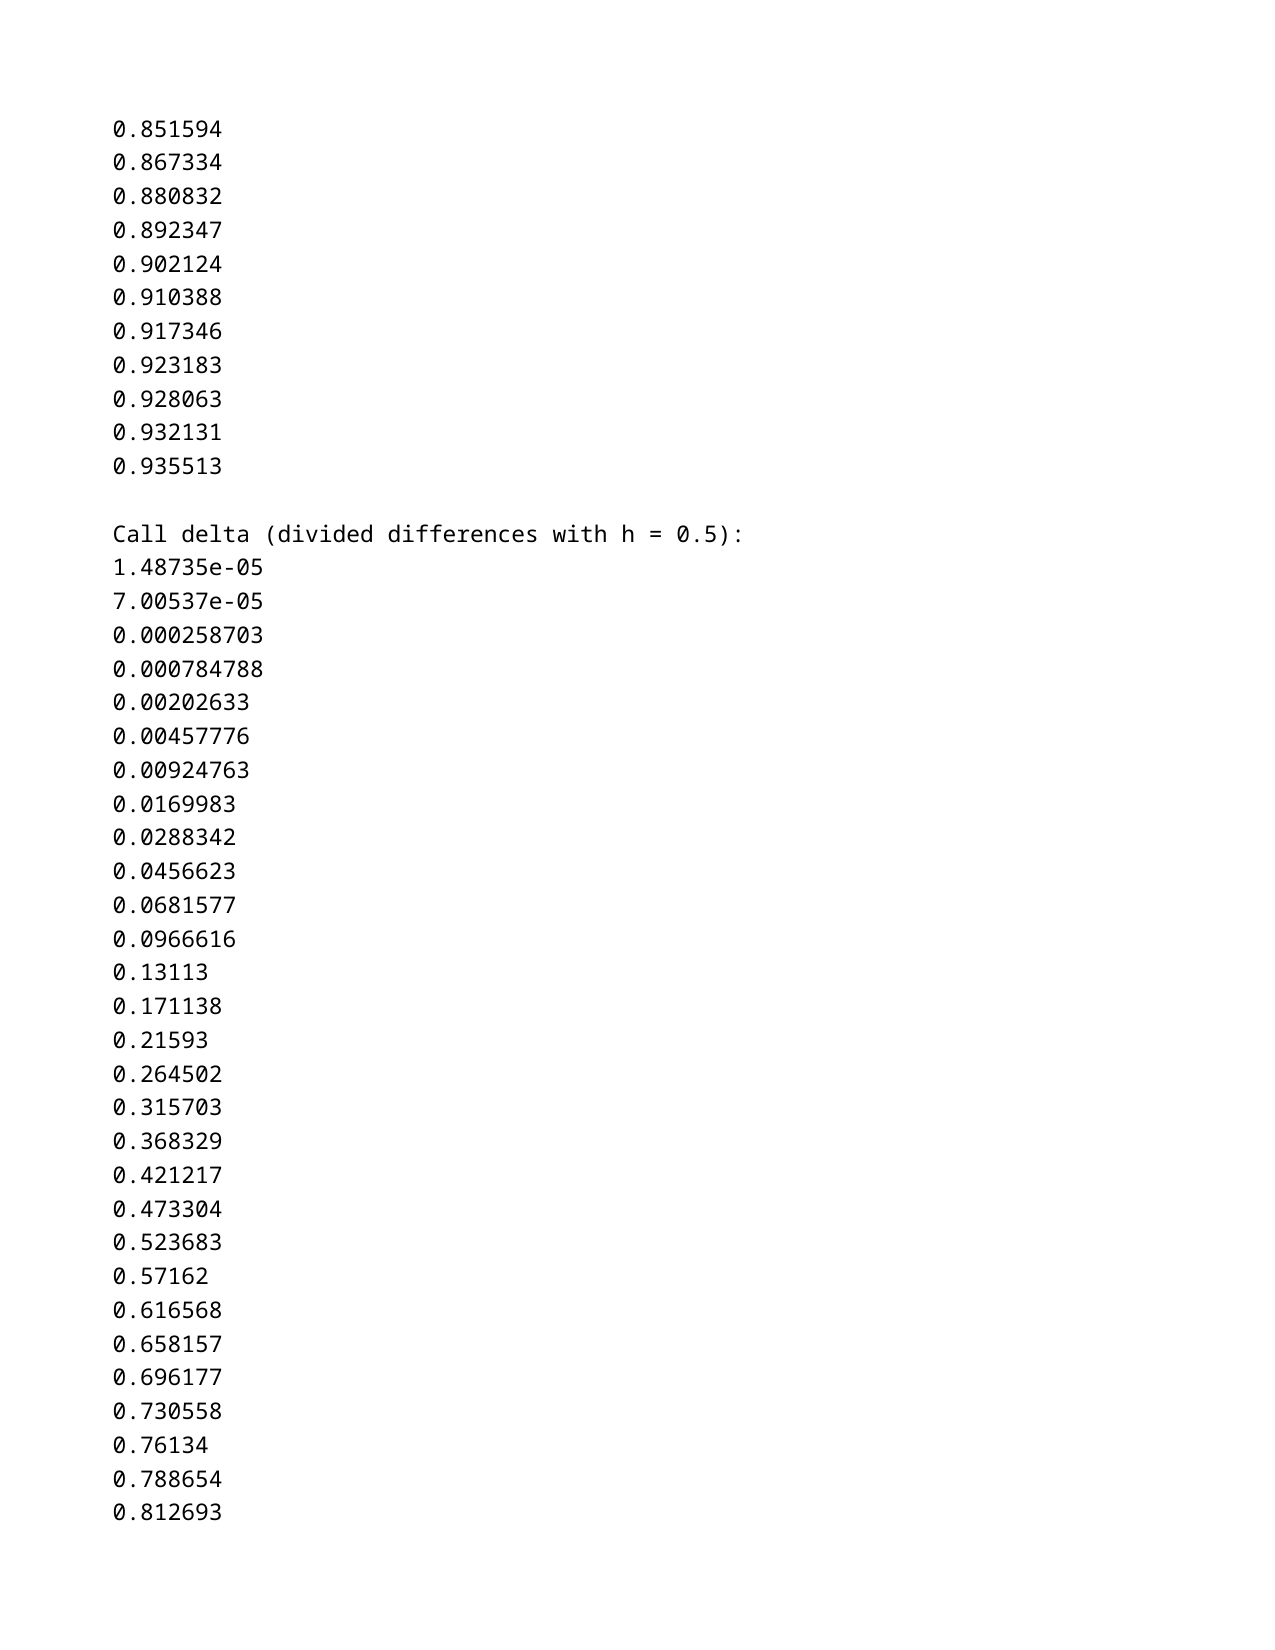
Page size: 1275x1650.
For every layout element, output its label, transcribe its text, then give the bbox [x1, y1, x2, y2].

text 0.473304 [112, 1192, 1162, 1224]
text 0.368329 [112, 1125, 1162, 1156]
text 0.000784788 [112, 652, 1162, 684]
text 0.616568 [112, 1294, 1162, 1325]
text 0.696177 [112, 1361, 1162, 1392]
text 0.0456623 [112, 855, 1162, 886]
text 0.000258703 [112, 619, 1162, 650]
text 0.00924763 [112, 754, 1162, 785]
text 0.421217 [112, 1159, 1162, 1190]
text 0.315703 [112, 1091, 1162, 1122]
text 7.00537e-05 [112, 585, 1162, 616]
text 0.851594 [112, 112, 1162, 144]
text 0.867334 [112, 146, 1162, 177]
text 0.730558 [112, 1395, 1162, 1426]
text 0.00457776 [112, 720, 1162, 751]
text 0.0966616 [112, 922, 1162, 954]
text 0.788654 [112, 1462, 1162, 1494]
text 0.00202633 [112, 686, 1162, 717]
text 0.0681577 [112, 889, 1162, 920]
text 0.658157 [112, 1327, 1162, 1359]
text 0.932131 [112, 416, 1162, 447]
text 0.910388 [112, 281, 1162, 312]
text 0.264502 [112, 1057, 1162, 1089]
text Call delta (divided differences with h = 0.5): [112, 517, 1162, 549]
text 0.935513 [112, 450, 1162, 481]
text 0.13113 [112, 956, 1162, 987]
text 0.880832 [112, 180, 1162, 211]
text 0.917346 [112, 315, 1162, 346]
text 0.76134 [112, 1429, 1162, 1460]
text 0.523683 [112, 1226, 1162, 1257]
text 0.892347 [112, 214, 1162, 245]
text 0.171138 [112, 990, 1162, 1021]
text 0.812693 [112, 1496, 1162, 1527]
text 0.902124 [112, 247, 1162, 279]
text 0.0288342 [112, 821, 1162, 852]
text 0.57162 [112, 1260, 1162, 1291]
text 0.21593 [112, 1024, 1162, 1055]
text 0.928063 [112, 382, 1162, 414]
text 0.923183 [112, 349, 1162, 380]
text 1.48735e-05 [112, 551, 1162, 582]
text 0.0169983 [112, 787, 1162, 819]
